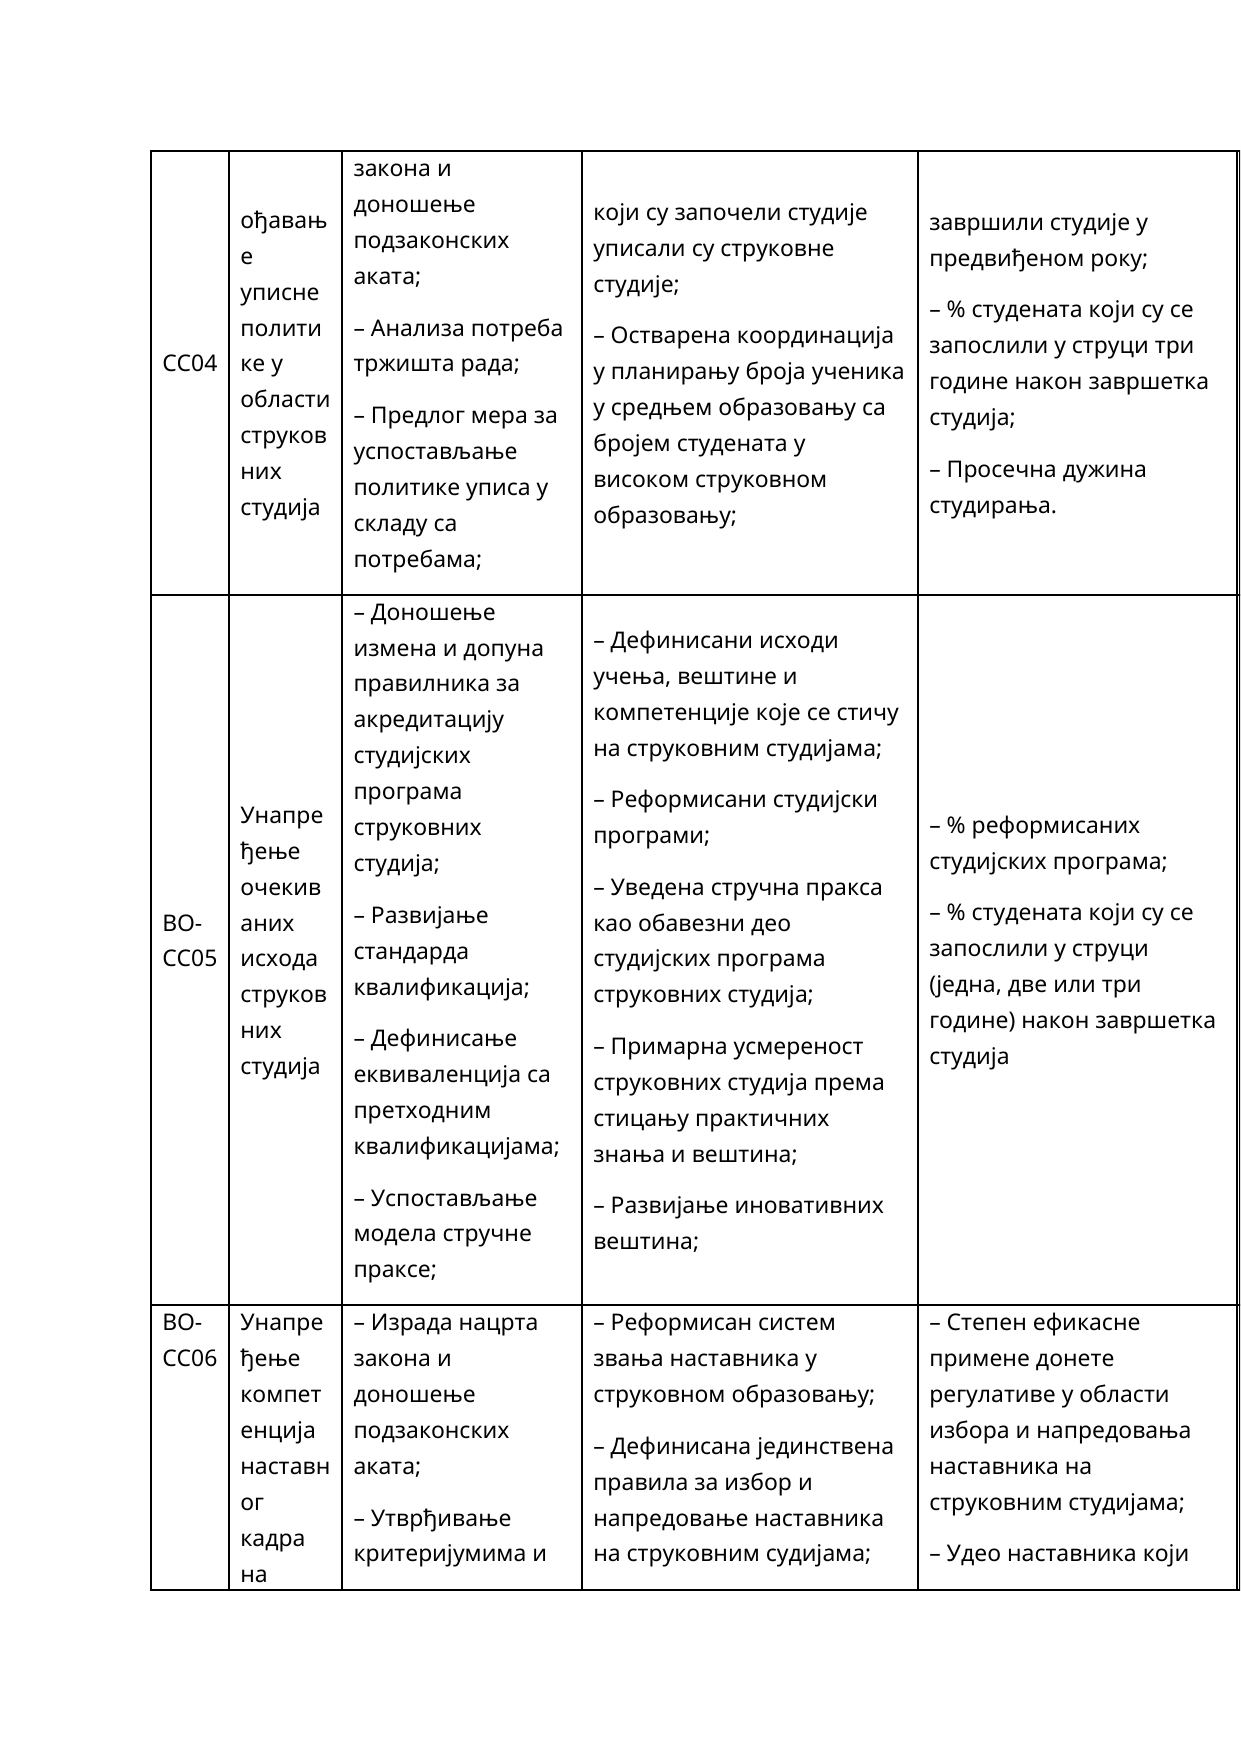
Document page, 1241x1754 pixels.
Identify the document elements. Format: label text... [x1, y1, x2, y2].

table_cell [919, 1306, 1236, 1589]
table_cell – % реформисаних студијских програма; – % студената који су се запослили у струци (једна, две или три године) након завршетка студија [919, 596, 1236, 1304]
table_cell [583, 1306, 917, 1589]
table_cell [343, 152, 581, 593]
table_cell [230, 1306, 341, 1589]
table_cell Унапређење очекиваних исхода струковних студија [230, 596, 341, 1304]
table_cell ВО-СС06 [152, 1306, 228, 1589]
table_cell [230, 152, 341, 593]
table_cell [343, 1306, 581, 1589]
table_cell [583, 152, 917, 593]
table_cell ВО-СС05 [152, 596, 228, 1304]
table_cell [919, 152, 1236, 593]
table_cell – Дефинисани исходи учења, вештине и компетенције које се стичу на струковним студијама; – Реформисани студијски програми; – Уведена стручна пракса као обавезни део студијских програма струковних студија; – Примарна усмереност струковних студија према стицању практичних знања и вештина; – Развијање иновативних вештина; [583, 596, 917, 1304]
table_cell ВО-СС04 [152, 152, 228, 593]
table_cell – Доношење измена и допуна правилника за акредитацију студијских програма струковних студија; – Развијање стандарда квалификација; – Дефинисање еквиваленција са претходним квалификацијама; – Успостављање модела стручне праксе; [343, 596, 581, 1304]
